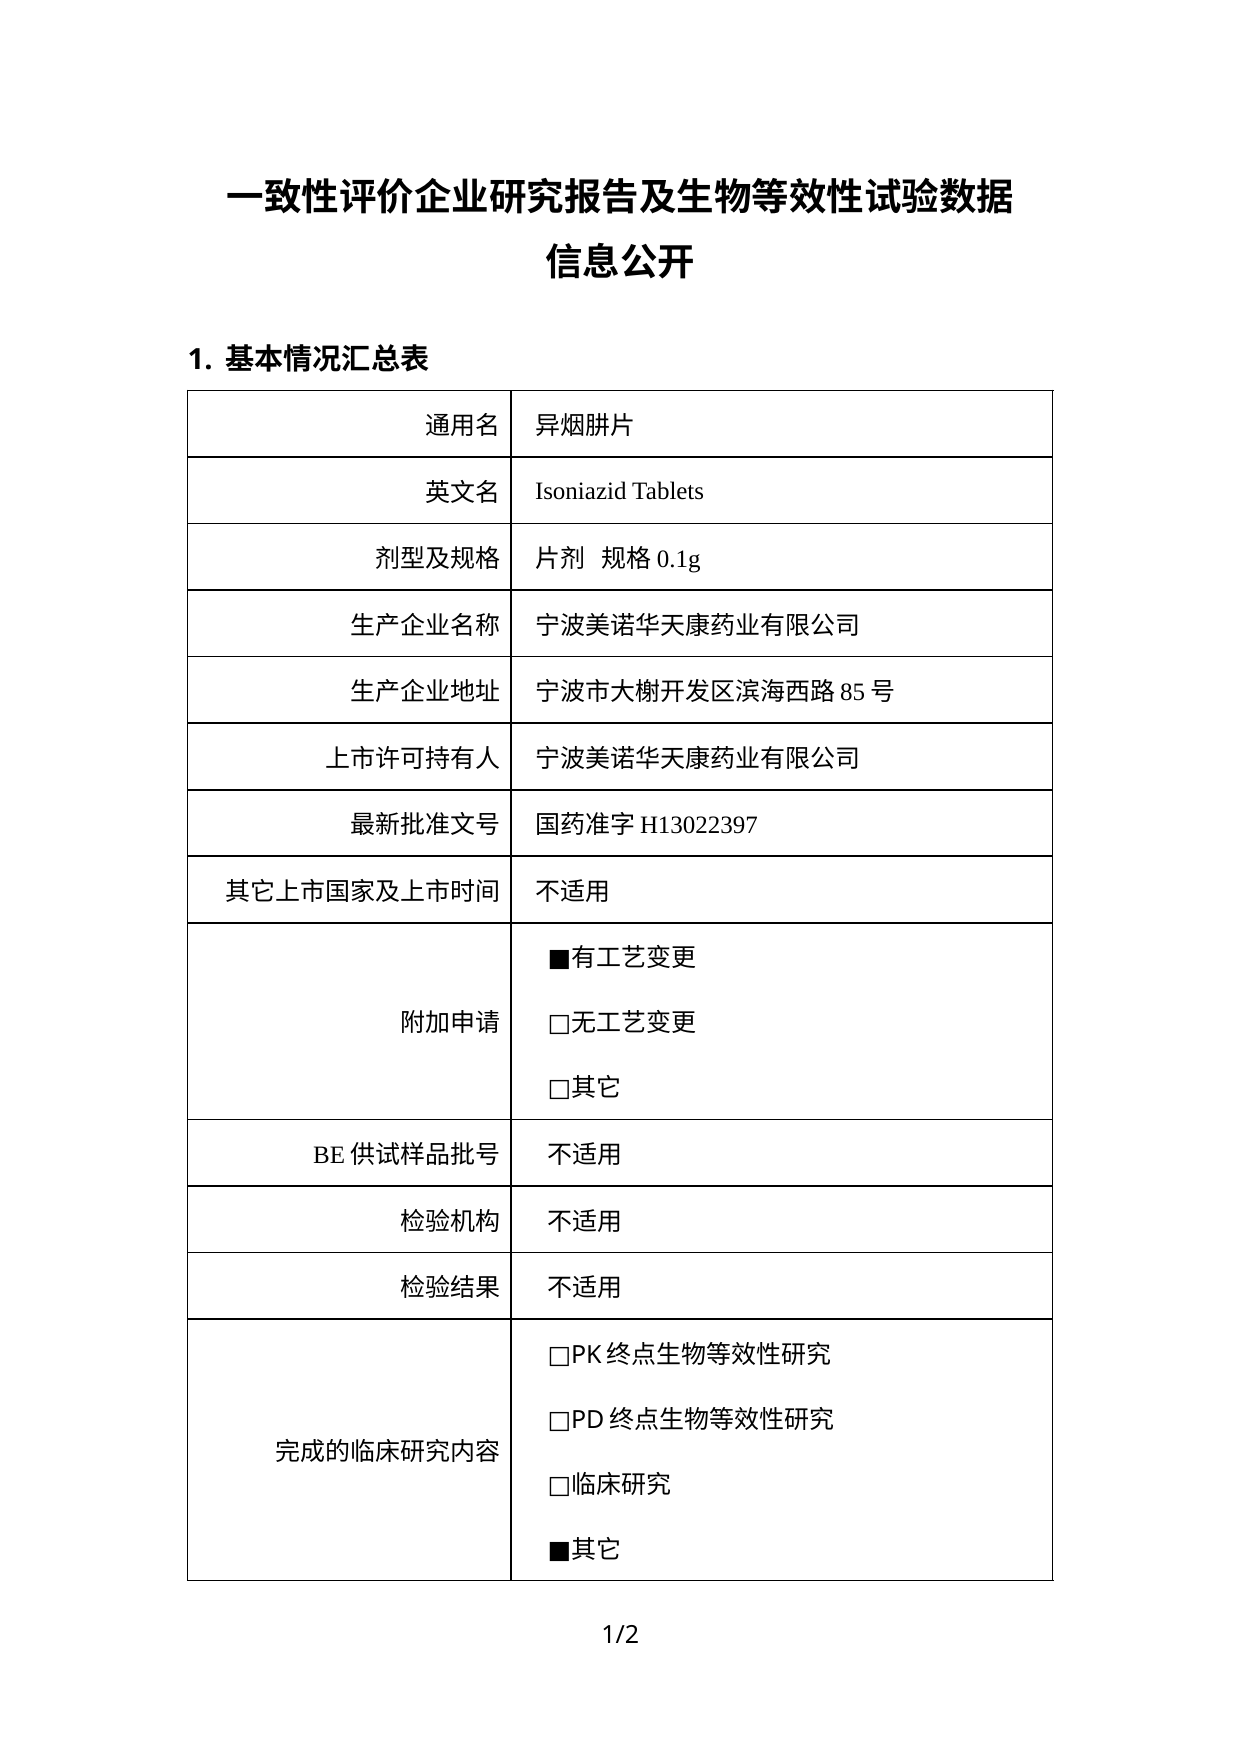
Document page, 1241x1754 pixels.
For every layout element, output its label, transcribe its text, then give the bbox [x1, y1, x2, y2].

table_header 通用名 [188, 391, 510, 456]
table_cell Isoniazid Tablets [512, 458, 1052, 523]
table_cell 英文名 [188, 458, 510, 523]
table_cell 不适用 [512, 857, 1052, 922]
list 基本情况汇总表 [187, 324, 1053, 389]
table_cell 不适用 [512, 1120, 1052, 1185]
table_cell 宁波市大榭开发区滨海西路85号 [512, 657, 1052, 722]
table_cell 上市许可持有人 [188, 724, 510, 789]
table_cell 片剂 规格0.1g [512, 524, 1052, 589]
table_cell 生产企业名称 [188, 591, 510, 656]
table_cell ■有工艺变更 □无工艺变更 □其它 [512, 924, 1052, 1118]
table_cell 国药准字H13022397 [512, 791, 1052, 855]
table_cell 剂型及规格 [188, 524, 510, 589]
table_cell 不适用 [512, 1253, 1052, 1318]
text 信息公开 [187, 227, 1053, 292]
table_cell □PK终点生物等效性研究 □PD终点生物等效性研究 □临床研究 ■其它 [512, 1320, 1052, 1580]
table_cell 最新批准文号 [188, 791, 510, 855]
text 一致性评价企业研究报告及生物等效性试验数据 [187, 162, 1053, 227]
table_cell 不适用 [512, 1187, 1052, 1252]
table_cell 附加申请 [188, 924, 510, 1118]
table_cell 生产企业地址 [188, 657, 510, 722]
table_cell 其它上市国家及上市时间 [188, 857, 510, 922]
table_cell 宁波美诺华天康药业有限公司 [512, 724, 1052, 789]
table_cell 检验机构 [188, 1187, 510, 1252]
table_cell 宁波美诺华天康药业有限公司 [512, 591, 1052, 656]
table_header 异烟肼片 [512, 391, 1052, 456]
table_cell 检验结果 [188, 1253, 510, 1318]
table_cell BE供试样品批号 [188, 1120, 510, 1185]
table_cell 完成的临床研究内容 [188, 1320, 510, 1580]
